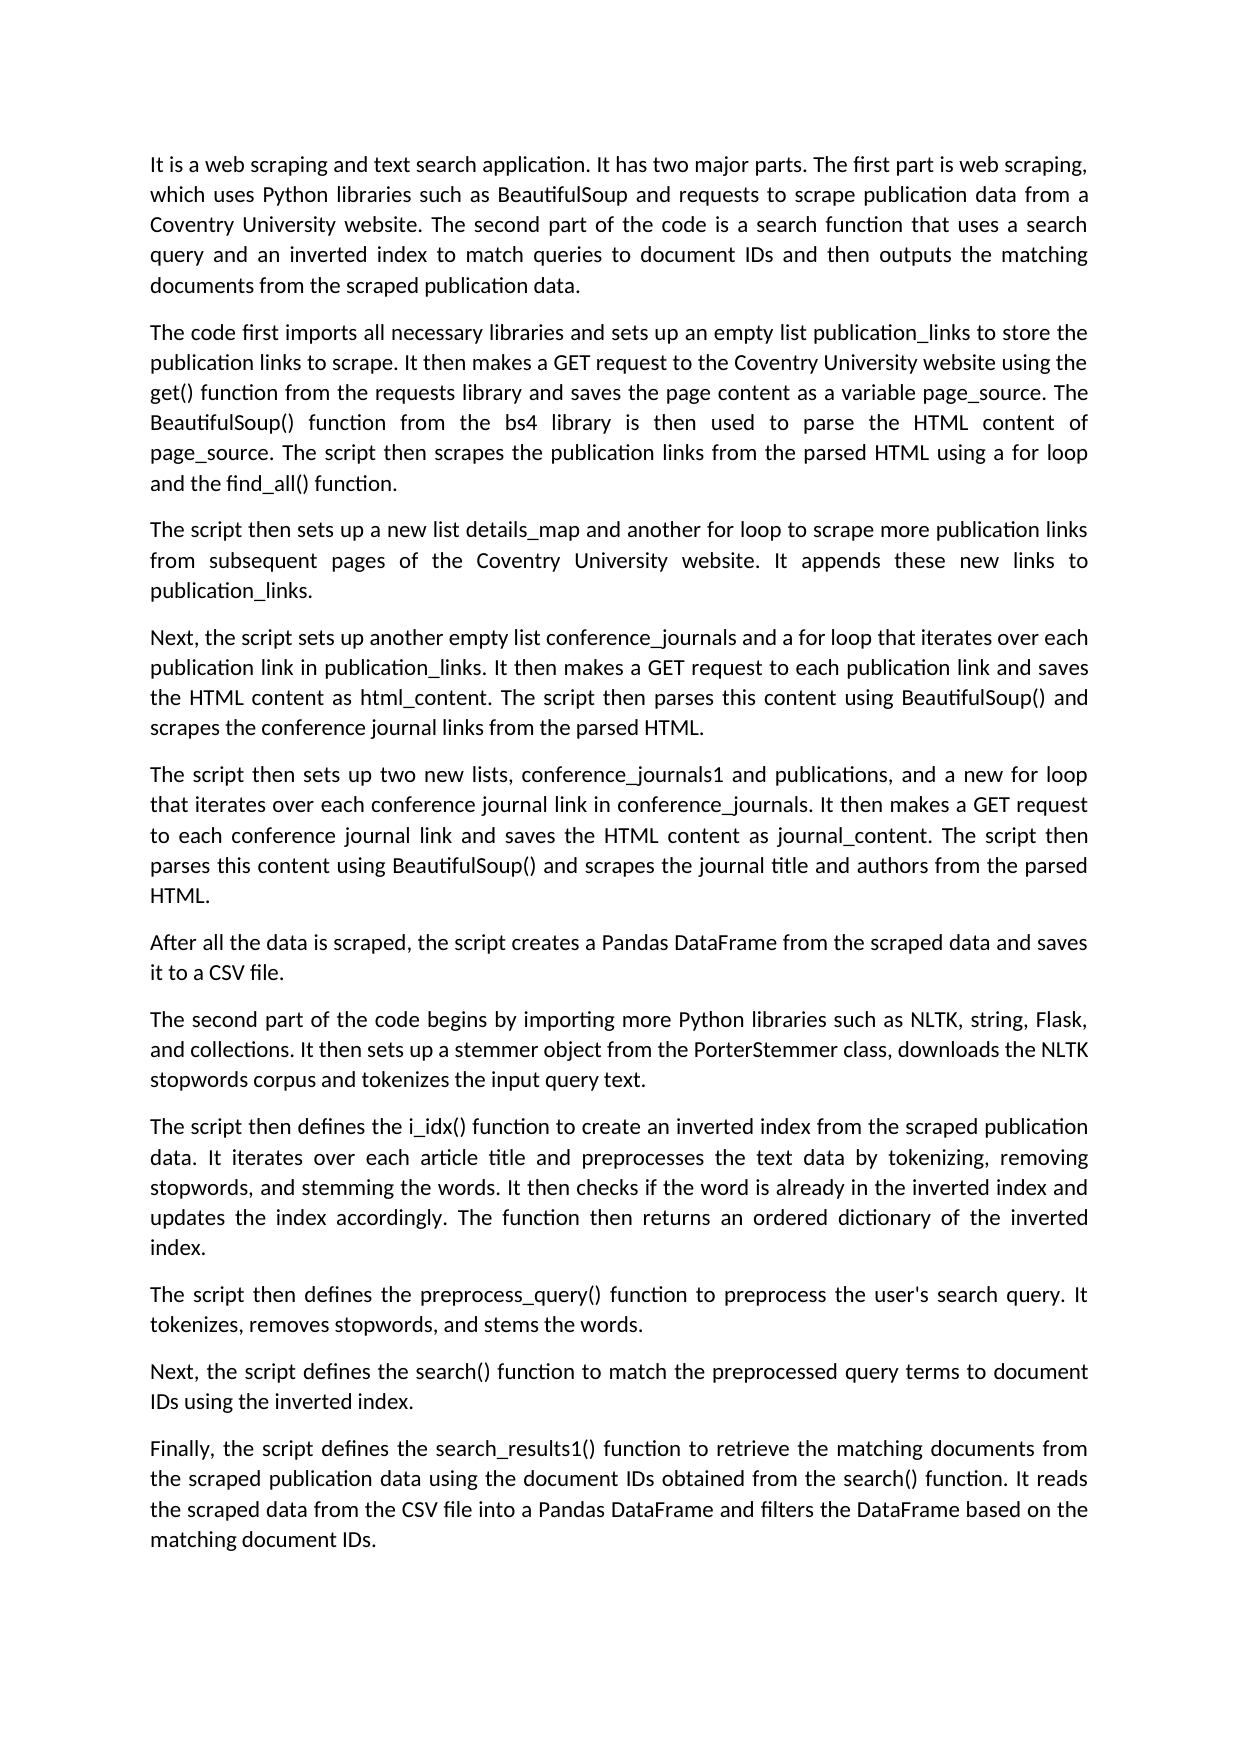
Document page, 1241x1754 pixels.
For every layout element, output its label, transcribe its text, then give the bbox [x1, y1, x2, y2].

text The second part of the code begins by importing more Python libraries such as NLTK, string, Flask, and collections. It then sets up a stemmer object from the PorterStemmer class, downloads the NLTK stopwords corpus and tokenizes the input query text. [150, 1005, 1090, 1094]
text The script then sets up a new list details_map and another for loop to scrape more publication links from subsequent pages of the Coventry University website. It appends these new links to publication_links. [150, 516, 1090, 604]
text It is a web scraping and text search application. It has two major parts. The first part is web scraping, which uses Python libraries such as BeautifulSoup and requests to scrape publication data from a Coventry University website. The second part of the code is a search function that uses a search query and an inverted index to match queries to document IDs and then outputs the matching documents from the scraped publication data. [150, 150, 1090, 299]
text After all the data is scraped, the script creates a Pandas DataFrame from the scraped data and saves it to a CSV file. [150, 928, 1090, 986]
text Finally, the script defines the search_results1() function to retrieve the matching documents from the scraped publication data using the document IDs obtained from the search() function. It reads the scraped data from the CSV file into a Pandas DataFrame and filters the DataFrame based on the matching document IDs. [150, 1434, 1090, 1553]
text Next, the script defines the search() function to match the preprocessed query terms to document IDs using the inverted index. [150, 1357, 1090, 1416]
text The script then defines the preprocess_query() function to preprocess the user's search query. It tokenizes, removes stopwords, and stems the words. [150, 1280, 1090, 1338]
text The script then sets up two new lists, conference_journals1 and publications, and a new for loop that iterates over each conference journal link in conference_journals. It then makes a GET request to each conference journal link and saves the HTML content as journal_content. The script then parses this content using BeautifulSoup() and scrapes the journal title and authors from the parsed HTML. [150, 760, 1090, 909]
text Next, the script sets up another empty list conference_journals and a for loop that iterates over each publication link in publication_links. It then makes a GET request to each publication link and saves the HTML content as html_content. The script then parses this content using BeautifulSoup() and scrapes the conference journal links from the parsed HTML. [150, 623, 1090, 742]
text The script then defines the i_idx() function to create an inverted index from the scraped publication data. It iterates over each article title and preprocesses the text data by tokenizing, removing stopwords, and stemming the words. It then checks if the word is already in the inverted index and updates the index accordingly. The function then returns an ordered dictionary of the inverted index. [150, 1112, 1090, 1261]
text The code first imports all necessary libraries and sets up an empty list publication_links to store the publication links to scrape. It then makes a GET request to the Coventry University website using the get() function from the requests library and saves the page content as a variable page_source. The BeautifulSoup() function from the bs4 library is then used to parse the HTML content of page_source. The script then scrapes the publication links from the parsed HTML using a for loop and the find_all() function. [150, 318, 1090, 497]
